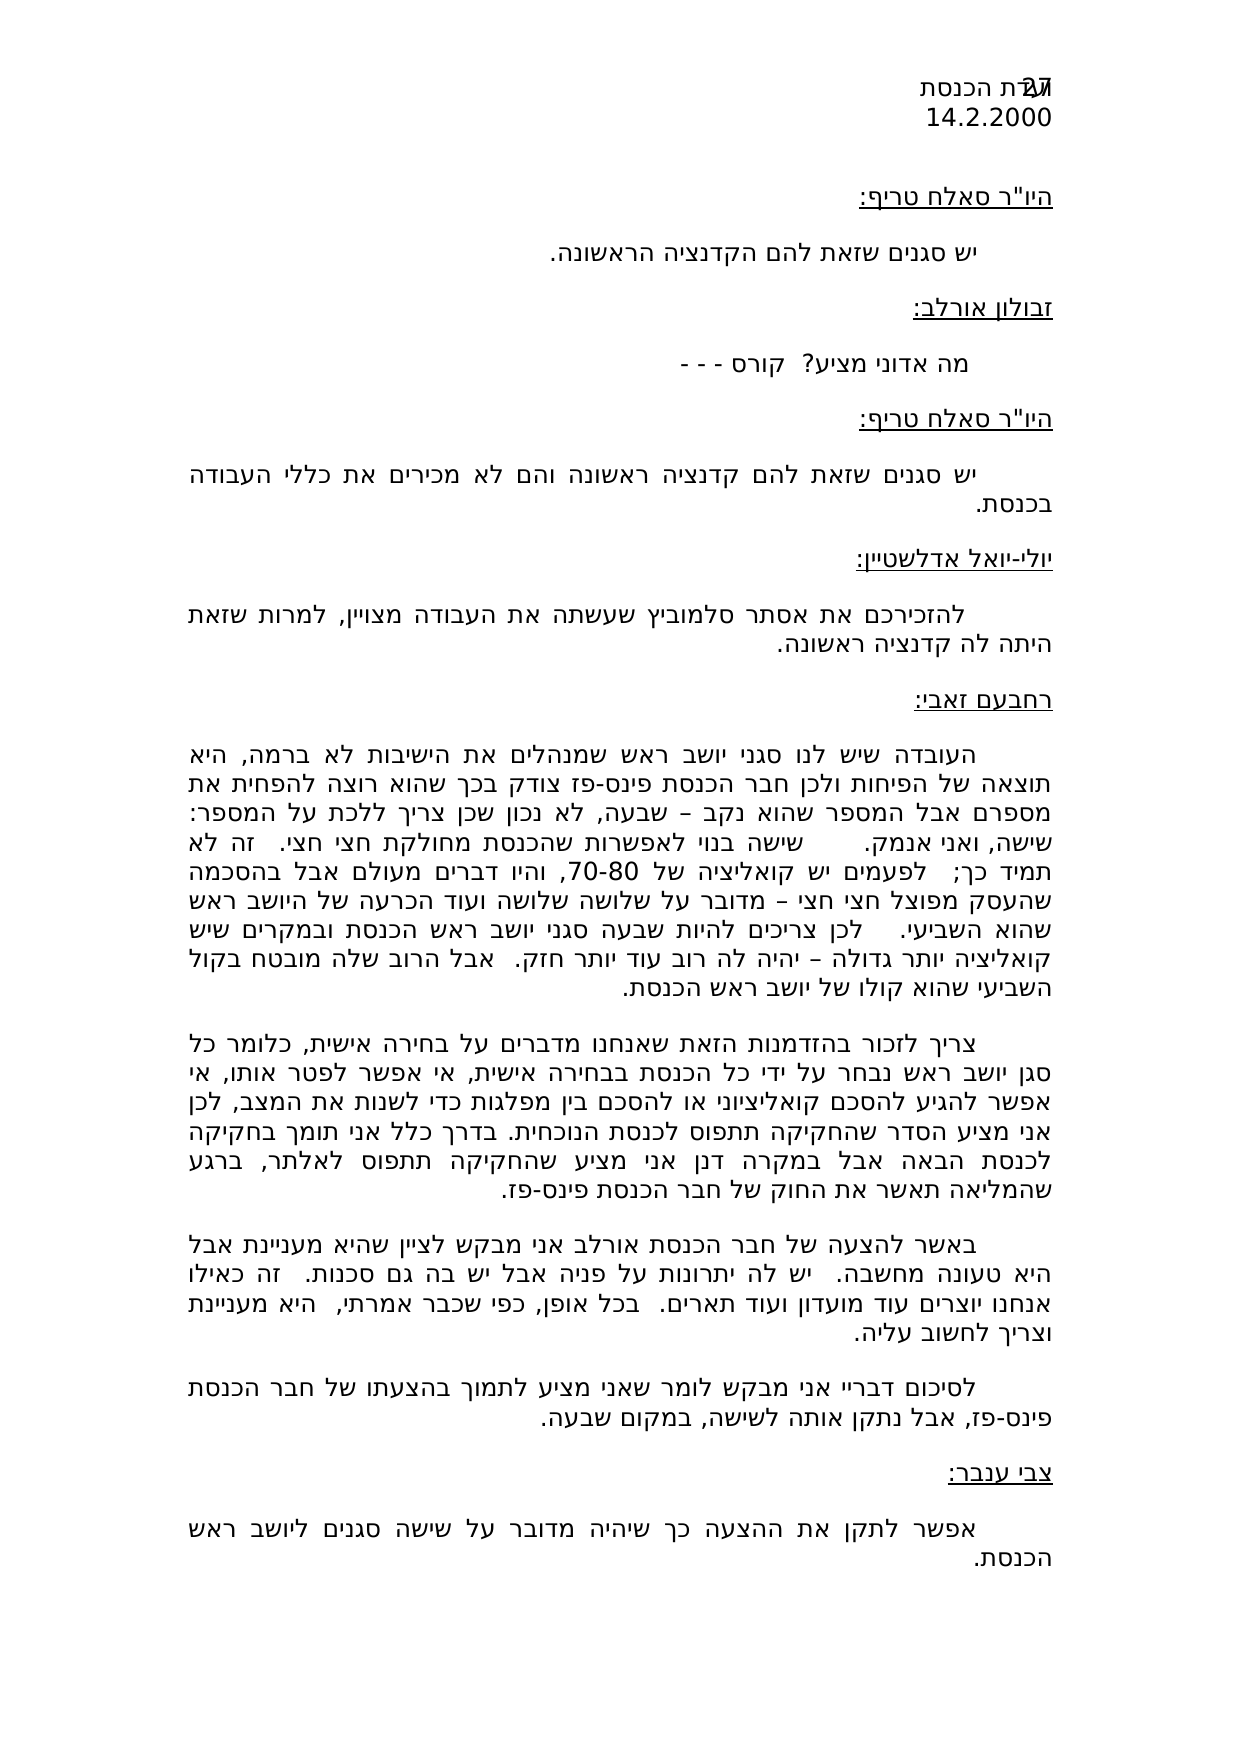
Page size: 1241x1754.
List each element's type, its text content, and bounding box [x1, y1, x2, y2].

text להזכירכם את אסתר סלמוביץ שעשתה את העבודה מצויין, למרות שזאת היתה לה קדנציה ראשונה. [187, 600, 1053, 658]
text היו"ר סאלח טריף: [187, 182, 1053, 211]
text יולי-יואל אדלשטיין: [187, 544, 1053, 574]
text צריך לזכור בהזדמנות הזאת שאנחנו מדברים על בחירה אישית, כלומר כל סגן יושב ראש נבחר על ידי כל הכנסת בבחירה אישית, אי אפשר לפטר אותו, אי אפשר להגיע להסכם קואליציוני או להסכם בין מפלגות כדי לשנות את המצב, לכן אני מציע הסדר שהחקיקה תתפוס לכנסת הנוכחית. בדרך כלל אני תומך בחקיקה לכנסת הבאה אבל במקרה דנן אני מציע שהחקיקה תתפוס לאלתר, ברגע שהמליאה תאשר את החוק של חבר הכנסת פינס-פז. [187, 1029, 1053, 1204]
text היו"ר סאלח טריף: [187, 404, 1053, 433]
text מה אדוני מציע? קורס - - - [187, 349, 1053, 378]
text יש סגנים שזאת להם קדנציה ראשונה והם לא מכירים את כללי העבודה בכנסת. [187, 460, 1053, 518]
text באשר להצעה של חבר הכנסת אורלב אני מבקש לציין שהיא מעניינת אבל היא טעונה מחשבה. יש לה יתרונות על פניה אבל יש בה גם סכנות. זה כאילו אנחנו יוצרים עוד מועדון ועוד תארים. בכל אופן, כפי שכבר אמרתי, היא מעניינת וצריך לחשוב עליה. [187, 1231, 1053, 1347]
text לסיכום דבריי אני מבקש לומר שאני מציע לתמוך בהצעתו של חבר הכנסת פינס-פז, אבל נתקן אותה לשישה, במקום שבעה. [187, 1373, 1053, 1432]
text אפשר לתקן את ההצעה כך שיהיה מדובר על שישה סגנים ליושב ראש הכנסת. [187, 1514, 1053, 1572]
text רחבעם זאבי: [187, 685, 1053, 714]
text זבולון אורלב: [187, 293, 1053, 322]
text צבי ענבר: [187, 1458, 1053, 1487]
text יש סגנים שזאת להם הקדנציה הראשונה. [187, 238, 1053, 267]
text העובדה שיש לנו סגני יושב ראש שמנהלים את הישיבות לא ברמה, היא תוצאה של הפיחות ולכן חבר הכנסת פינס-פז צודק בכך שהוא רוצה להפחית את מספרם אבל המספר שהוא נקב – שבעה, לא נכון שכן צריך ללכת על המספר: שישה, ואני אנמק. שישה בנוי לאפשרות שהכנסת מחולקת חצי חצי. זה לא תמיד כך; לפעמים יש קואליציה של 70-80, והיו דברים מעולם אבל בהסכמה שהעסק מפוצל חצי חצי – מדובר על שלושה שלושה ועוד הכרעה של היושב ראש שהוא השביעי. לכן צריכים להיות שבעה סגני יושב ראש הכנסת ובמקרים שיש קואליציה יותר גדולה – יהיה לה רוב עוד יותר חזק. אבל הרוב שלה מובטח בקול השביעי שהוא קולו של יושב ראש הכנסת. [187, 740, 1053, 1003]
